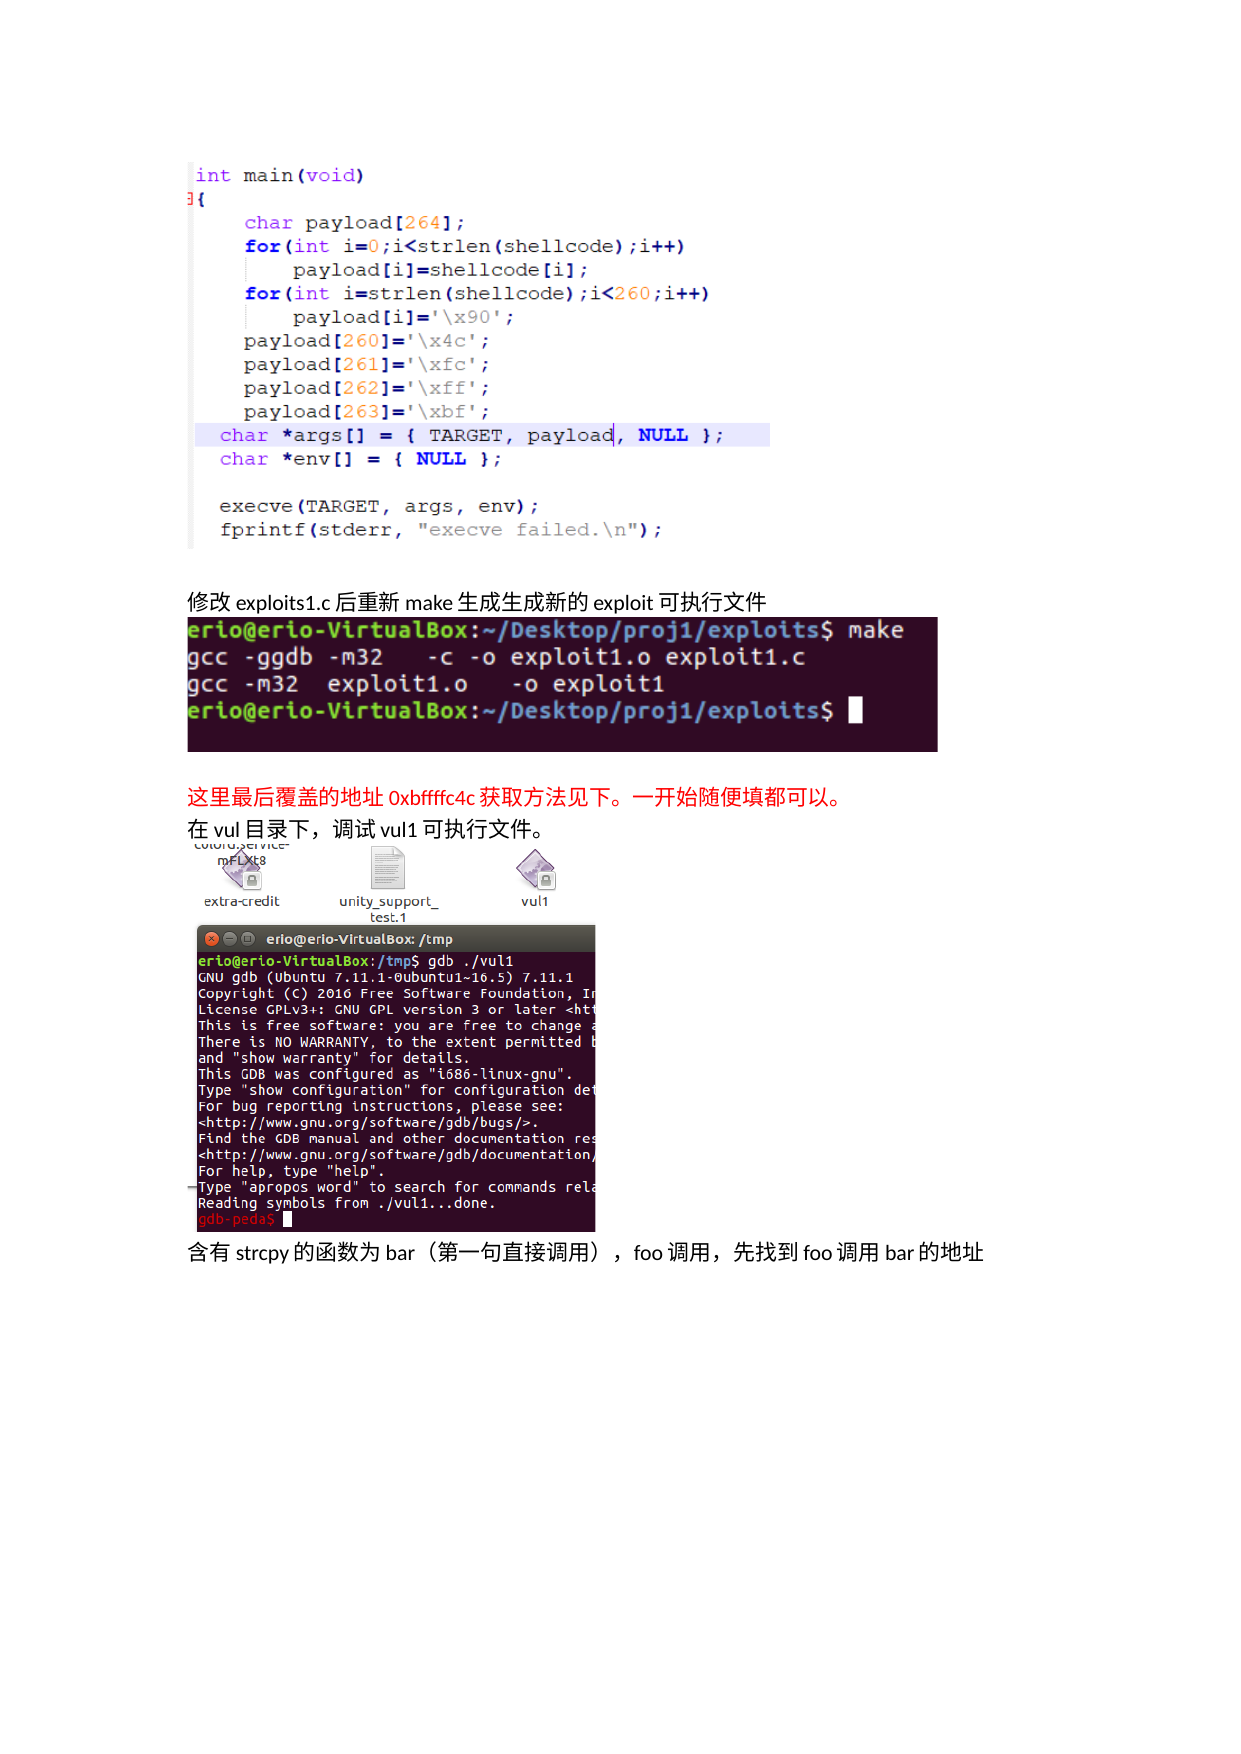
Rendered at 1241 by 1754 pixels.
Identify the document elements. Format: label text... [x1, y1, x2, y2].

text 含有strcpy的函数为bar（第一句直接调用），foo调用，先找到foo调用bar的地址 [187, 1234, 1053, 1267]
text 修改exploits1.c后重新make生成生成新的exploit可执行文件 [187, 584, 1053, 617]
text 这里最后覆盖的地址0xbffffc4c获取方法见下。一开始随便填都可以。 [187, 779, 1053, 812]
text 在vul目录下，调试vul1 可执行文件。 [187, 812, 1053, 844]
picture [187, 162, 770, 549]
picture [187, 617, 938, 752]
picture [187, 844, 596, 1232]
